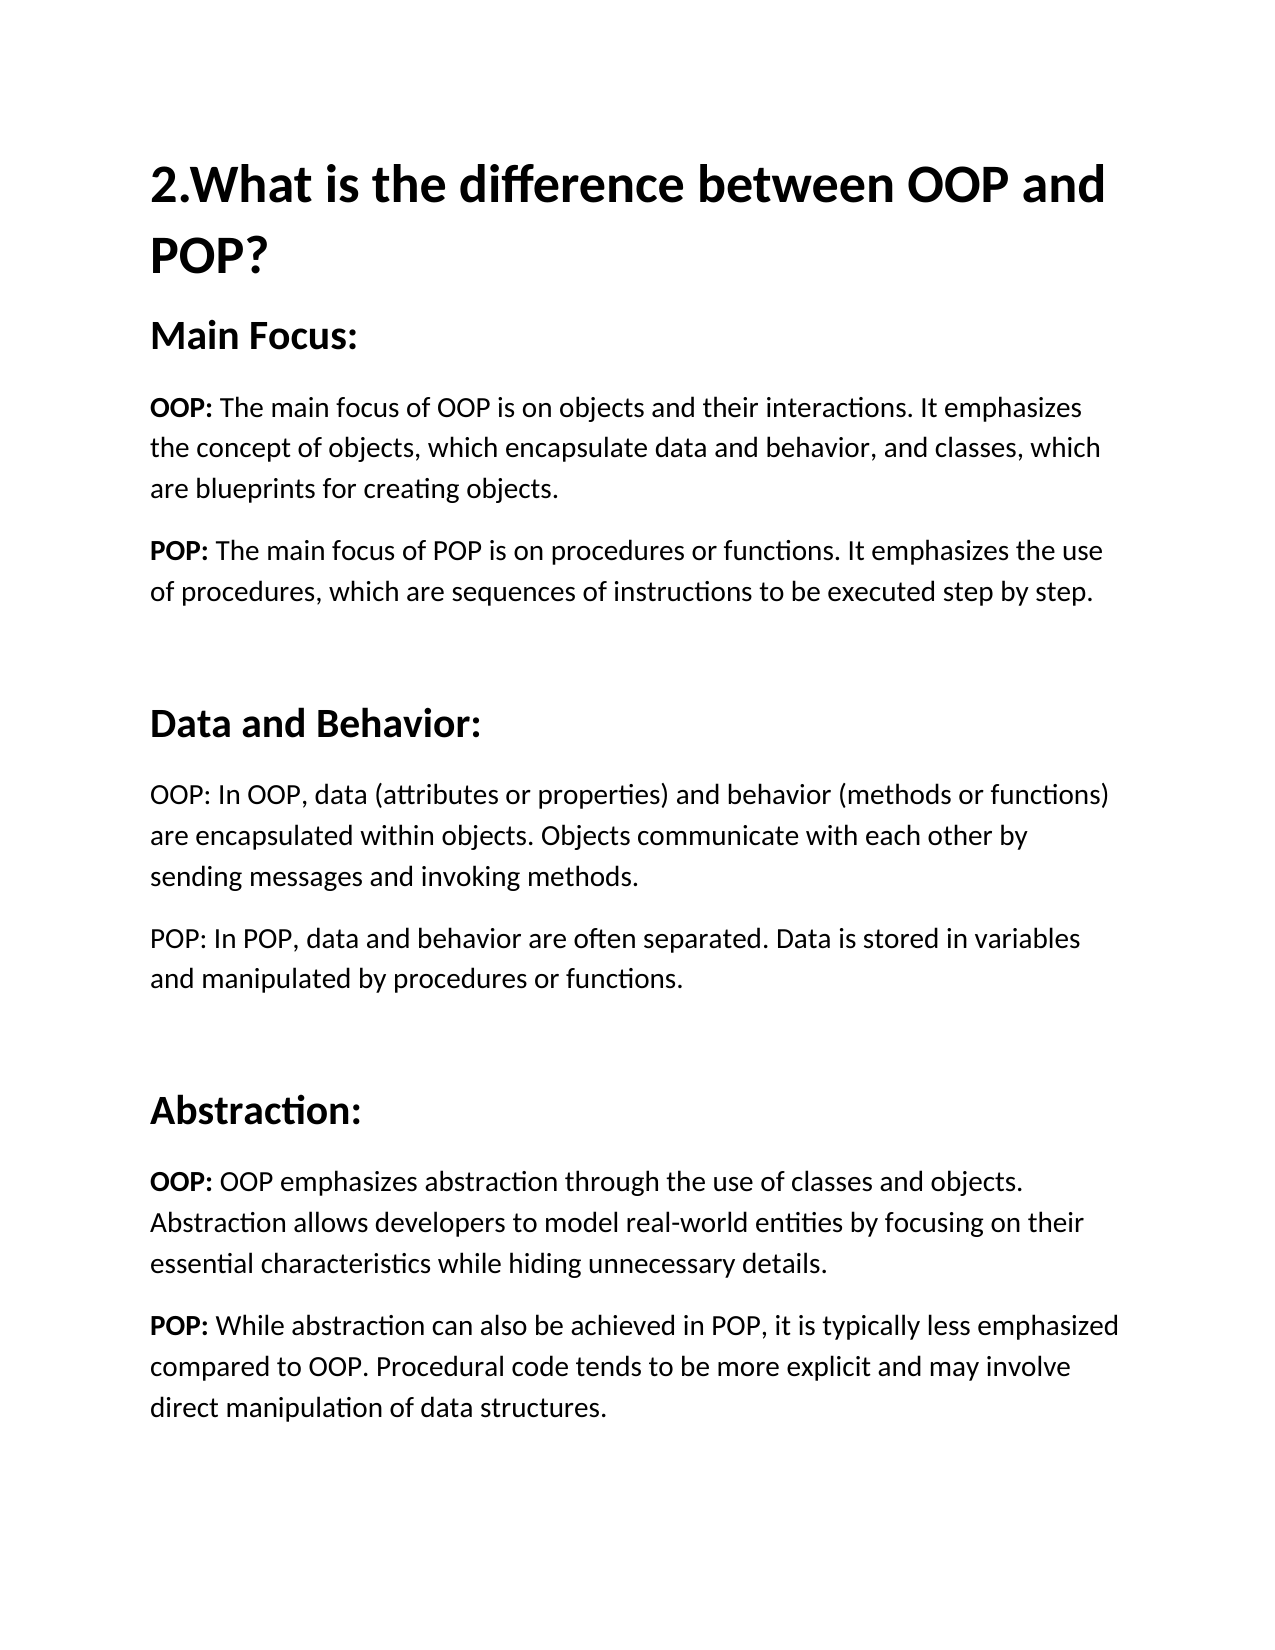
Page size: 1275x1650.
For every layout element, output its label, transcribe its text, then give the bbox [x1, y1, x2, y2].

text Main Focus: [150, 309, 1125, 360]
text OOP: The main focus of OOP is on objects and their interactions. It emphasizes the concept of objects, which encapsulate data and behavior, and classes, which are blueprints for creating objects. [150, 389, 1125, 506]
text OOP: OOP emphasizes abstraction through the use of classes and objects. Abstraction allows developers to model real-world entities by focusing on their essential characteristics while hiding unnecessary details. [150, 1163, 1125, 1281]
text POP: In POP, data and behavior are often separated. Data is stored in variables and manipulated by procedures or functions. [150, 920, 1125, 996]
text OOP: In OOP, data (attributes or properties) and behavior (methods or functions) are encapsulated within objects. Objects communicate with each other by sending messages and invoking methods. [150, 776, 1125, 893]
text Abstraction: [150, 1084, 1125, 1135]
text POP: While abstraction can also be achieved in POP, it is typically less emphasized compared to OOP. Procedural code tends to be more explicit and may involve direct manipulation of data structures. [150, 1307, 1125, 1424]
text POP: The main focus of POP is on procedures or functions. It emphasizes the use of procedures, which are sequences of instructions to be executed step by step. [150, 532, 1125, 609]
text 2.What is the difference between OOP and POP? [150, 150, 1125, 287]
text Data and Behavior: [150, 697, 1125, 748]
